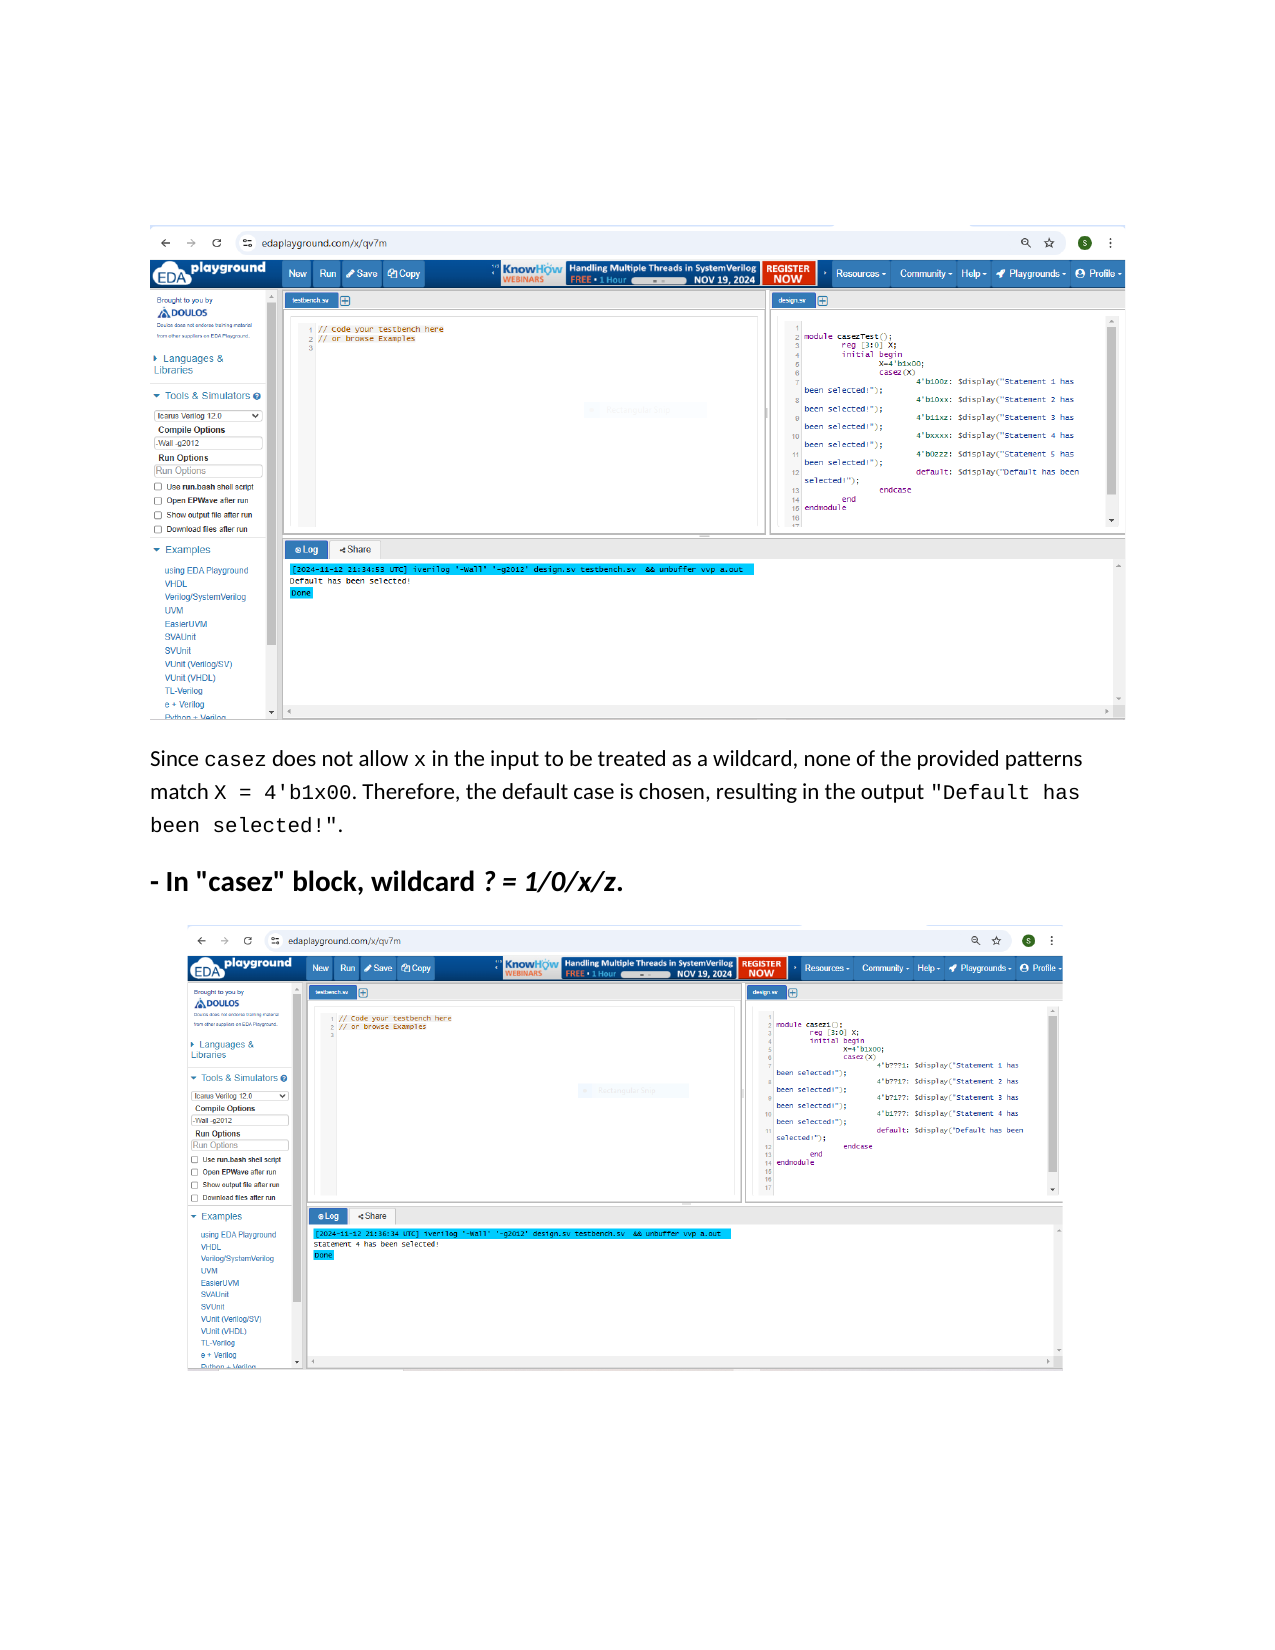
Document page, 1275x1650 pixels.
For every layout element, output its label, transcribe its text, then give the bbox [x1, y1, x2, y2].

text - In "casez" block, wildcard ? = 1/0/x/z. [150, 863, 1125, 899]
picture [150, 225, 1125, 720]
text Since casez does not allow x in the input to be treated as a wildcard, none of the provided patterns match X = 4'b1x00. Therefore, the default case is chosen, resulting in the output "Default has been selected!". [150, 744, 1125, 838]
picture [187, 925, 1063, 1371]
